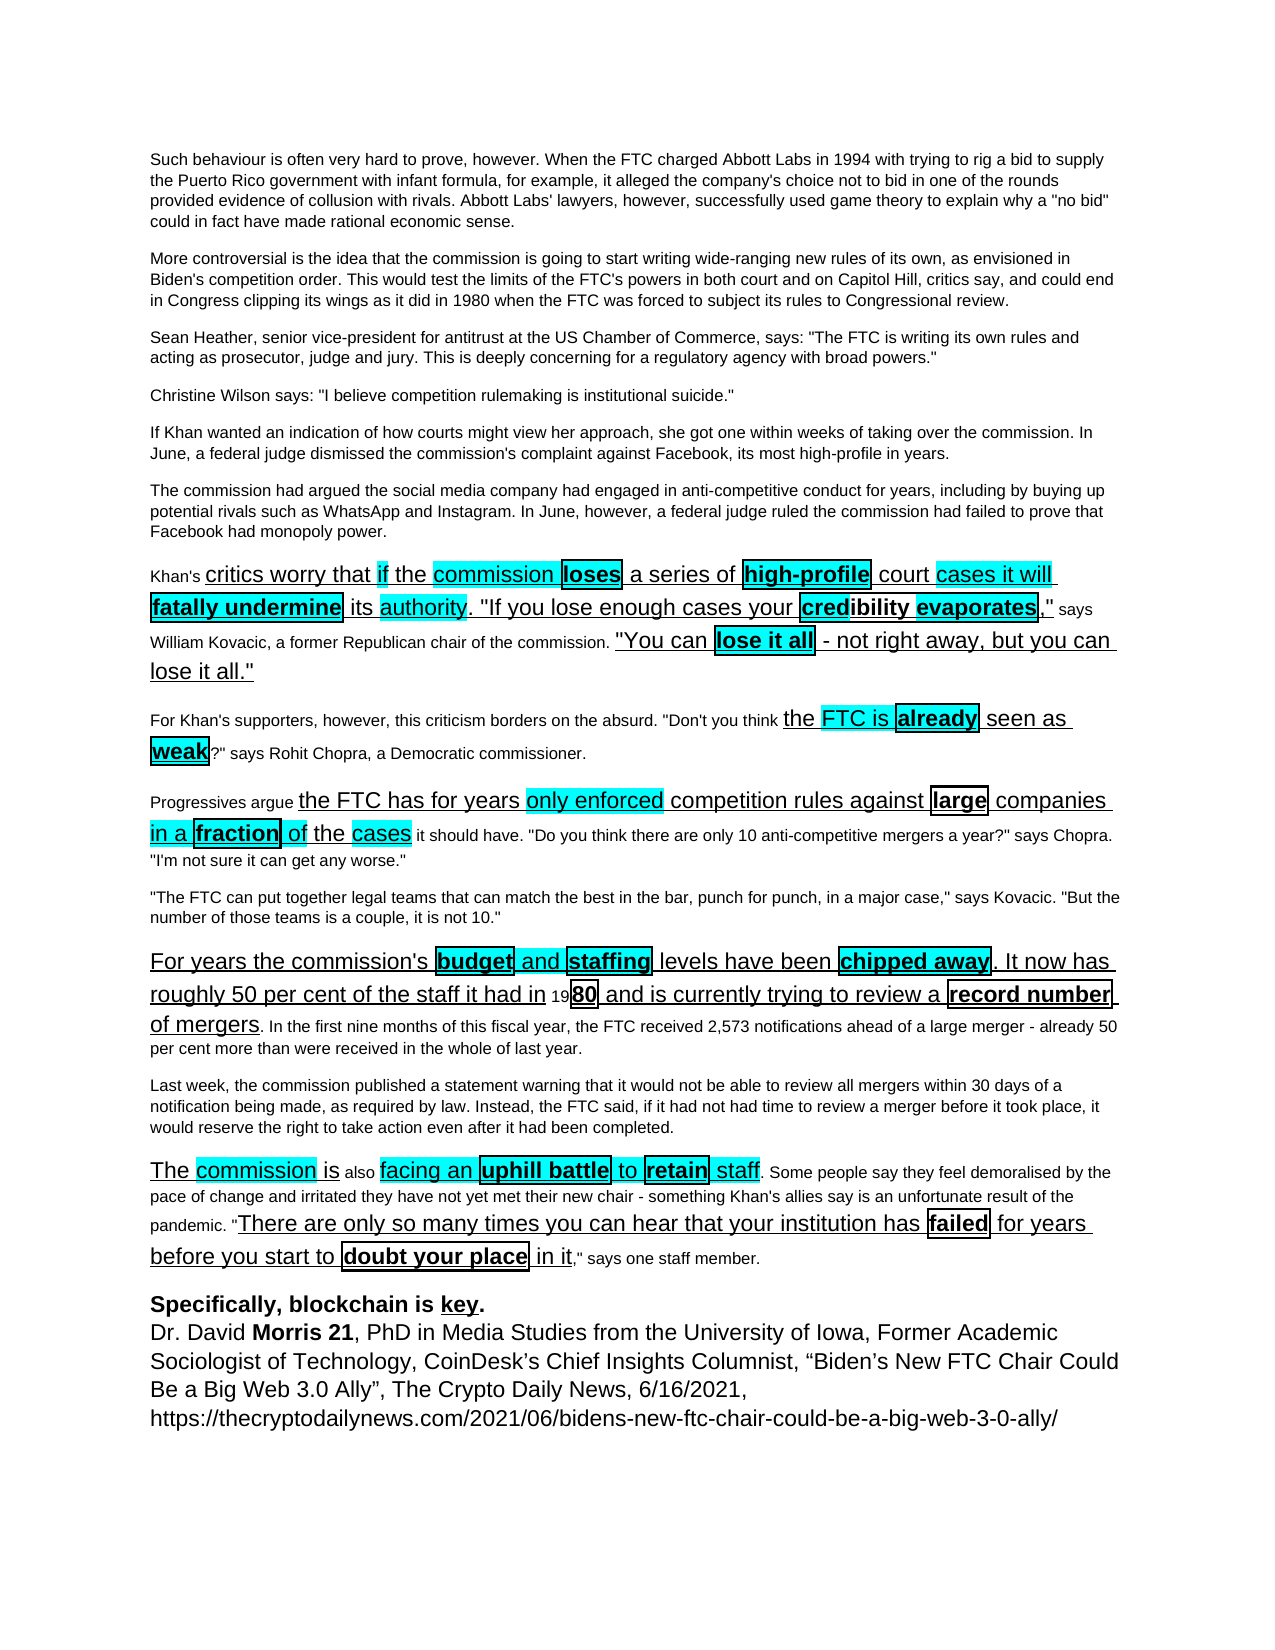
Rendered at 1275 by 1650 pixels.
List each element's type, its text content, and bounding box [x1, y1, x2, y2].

text "The FTC can put together legal teams that can match the best in the bar, punch for punch, in a major case," says Kovacic. "But the number of those teams is a couple, it is not 10." [150, 888, 1125, 927]
text More controversial is the idea that the commission is going to start writing wide-ranging new rules of its own, as envisioned in Biden's competition order. This would test the limits of the FTC's powers in both court and on Capitol Hill, critics say, and could end in Congress clipping its wings as it did in 1980 when the FTC was forced to subject its rules to Congressional review. [150, 249, 1125, 309]
text For years the commission's budget and staffing levels have been chipped away. It now has roughly 50 per cent of the staff it had in 1980 and is currently trying to review a record number of mergers. In the first nine months of this fiscal year, the FTC received 2,573 notifications ahead of a large merger - already 50 per cent more than were received in the whole of last year. [150, 946, 1125, 1058]
text For Khan's supporters, however, this criticism borders on the absurd. "Don't you think the FTC is already seen as weak?" says Rohit Chopra, a Democratic commissioner. [150, 703, 1125, 766]
text If Khan wanted an indication of how courts might view her approach, she got one within weeks of taking over the commission. In June, a federal judge dismissed the commission's complaint against Facebook, its most high-profile in years. [150, 423, 1125, 463]
subtitle Specifically, blockchain is key. [150, 1291, 1125, 1317]
text The commission had argued the social media company had engaged in anti-competitive conduct for years, including by buying up potential rivals such as WhatsApp and Instagram. In June, however, a federal judge ruled the commission had failed to prove that Facebook had monopoly power. [150, 481, 1125, 541]
text Last week, the commission published a statement warning that it would not be able to review all mergers within 30 days of a notification being made, as required by law. Instead, the FTC said, if it had not had time to review a merger before it took place, it would reserve the right to take action even after it had been completed. [150, 1076, 1125, 1137]
text Sean Heather, senior vice-president for antitrust at the US Chamber of Commerce, says: "The FTC is writing its own rules and acting as prosecutor, judge and jury. This is deeply concerning for a regulatory agency with broad powers." [150, 328, 1125, 367]
text Christine Wilson says: "I believe competition rulemaking is institutional suicide." [150, 386, 1125, 405]
text Khan's critics worry that if the commission loses a series of high-profile court cases it will fatally undermine its authority. "If you lose enough cases your credibility evaporates," says William Kovacic, a former Republican chair of the commission. "You can lose it all - not right away, but you can lose it all." [150, 559, 1125, 684]
text Such behaviour is often very hard to prove, however. When the FTC charged Abbott Labs in 1994 with trying to rig a bid to supply the Puerto Rico government with infant formula, for example, it alleged the company's choice not to bid in one of the rounds provided evidence of collusion with rivals. Abbott Labs' lawyers, however, successfully used game theory to explain why a "no bid" could in fact have made rational economic sense. [150, 150, 1125, 231]
text Progressives argue the FTC has for years only enforced competition rules against large companies in a fraction of the cases it should have. "Do you think there are only 10 anti-competitive mergers a year?" says Chopra. "I'm not sure it can get any worse." [150, 785, 1125, 869]
text The commission is also facing an uphill battle to retain staff. Some people say they feel demoralised by the pace of change and irritated they have not yet met their new chair - something Khan's allies say is an unfortunate result of the pandemic. "There are only so many times you can hear that your institution has failed for years before you start to doubt your place in it," says one staff member. [150, 1155, 1125, 1272]
text Dr. David Morris 21, PhD in Media Studies from the University of Iowa, Former Academic Sociologist of Technology, CoinDesk’s Chief Insights Columnist, “Biden’s New FTC Chair Could Be a Big Web 3.0 Ally”, The Crypto Daily News, 6/16/2021, https://thecryptodailynews.com/2021/06/bidens-new-ftc-chair-could-be-a-big-web-3-0-ally/ [150, 1319, 1125, 1431]
